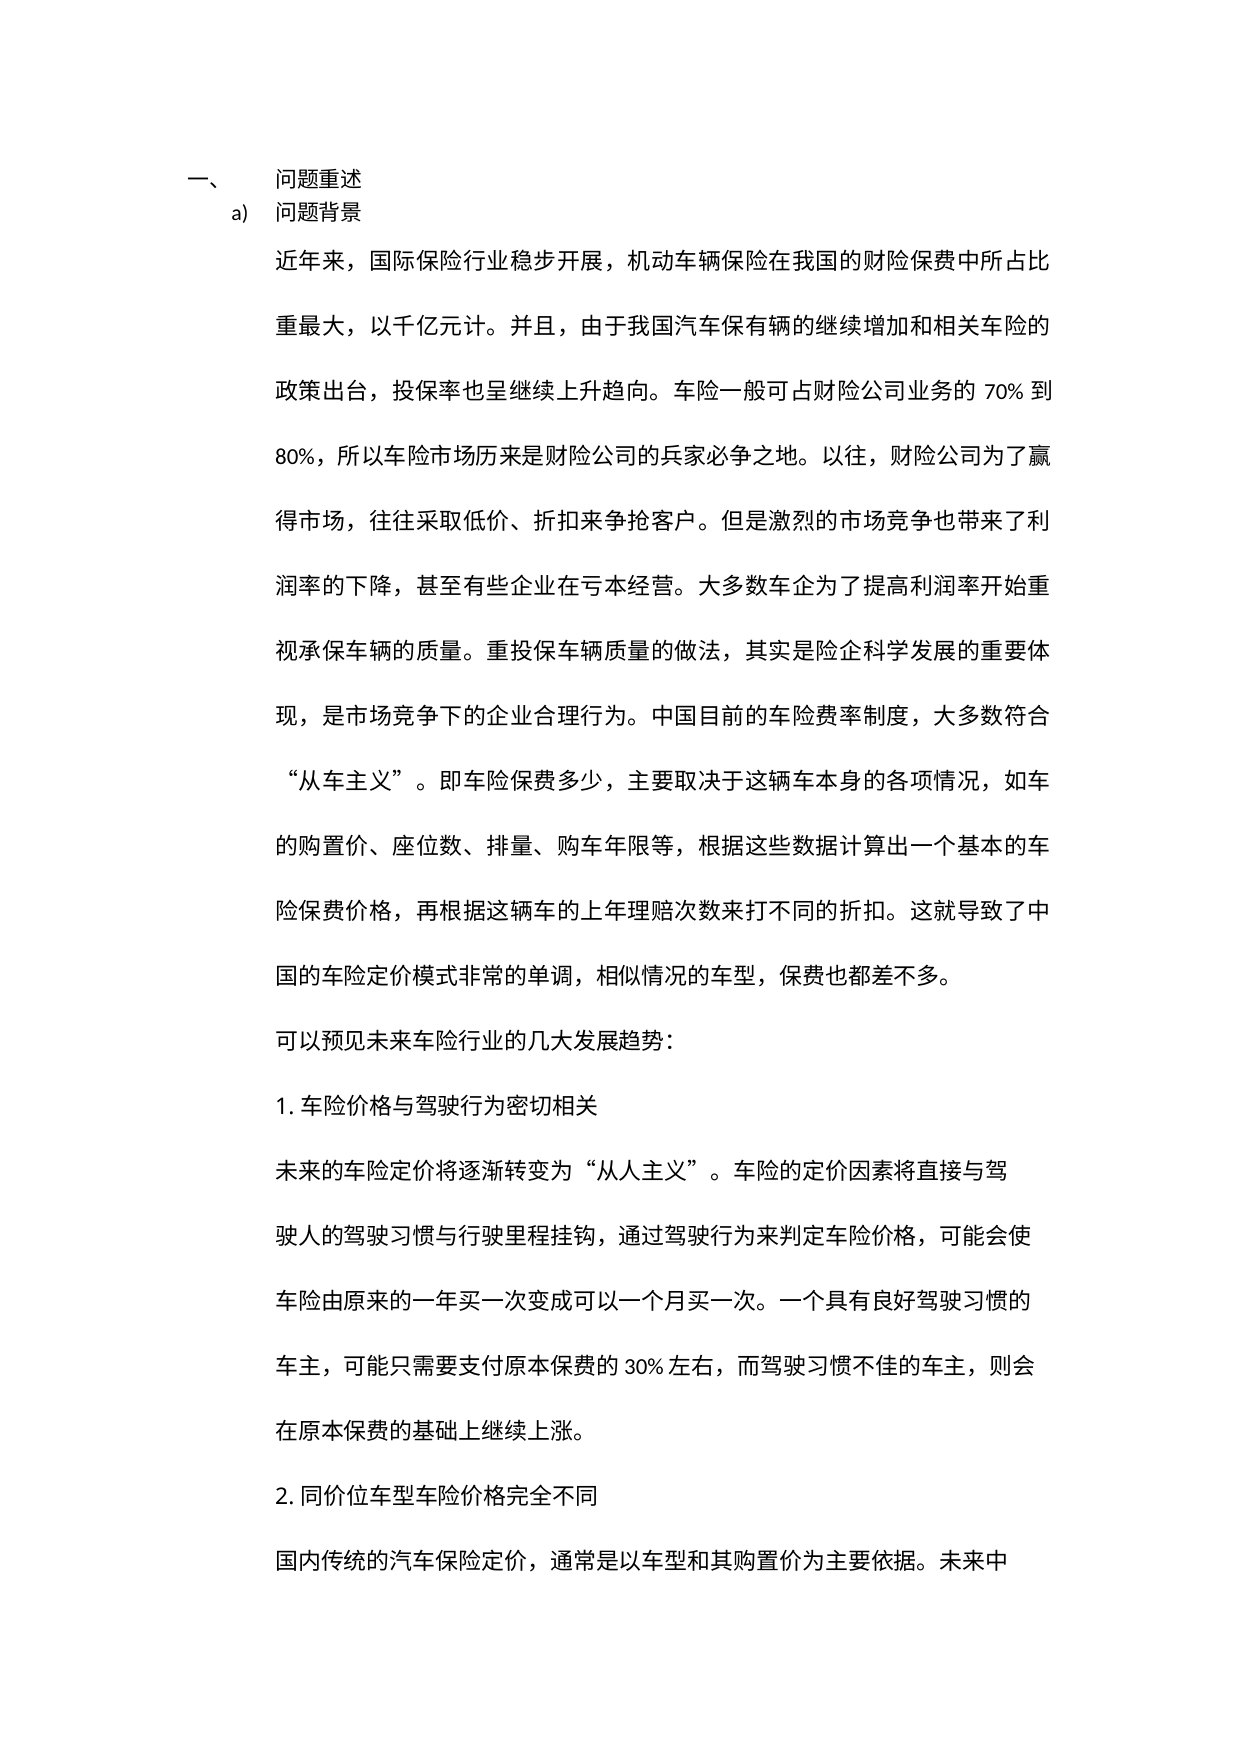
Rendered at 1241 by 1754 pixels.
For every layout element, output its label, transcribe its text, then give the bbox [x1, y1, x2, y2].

list 问题背景 [231, 194, 1053, 227]
list 问题重述 [187, 162, 1053, 194]
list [275, 1007, 1053, 1592]
list 近年来，国际保险行业稳步开展，机动车辆保险在我国的财险保费中所占比重最大，以千亿元计。并且，由于我国汽车保有辆的继续增加和相关车险的政策出台，投保率也呈继续上升趋向。车险一般可占财险公司业务的 70% 到 80%，所以车险市场历来是财险公司的兵家必争之地。以往，财险公司为了赢得市场，往往采取低价、折扣来争抢客户。但是激烈的市场竞争也带来了利润率的下降，甚至有些企业在亏本经营。大多数车企为了提高利润率开始重视承保车辆的质量。重投保车辆质量的做法，其实是险企科学发展的重要体现，是市场竞争下的企业合理行为。中国目前的车险费率制度，大多数符合“从车主义”。即车险保费多少，主要取决于这辆车本身的各项情况，如车的购置价、座位数、排量、购车年限等，根据这些数据计算出一个基本的车险保费价格，再根据这辆车的上年理赔次数来打不同的折扣。这就导致了中国的车险定价模式非常的单调，相似情况的车型，保费也都差不多。 [275, 227, 1053, 1007]
